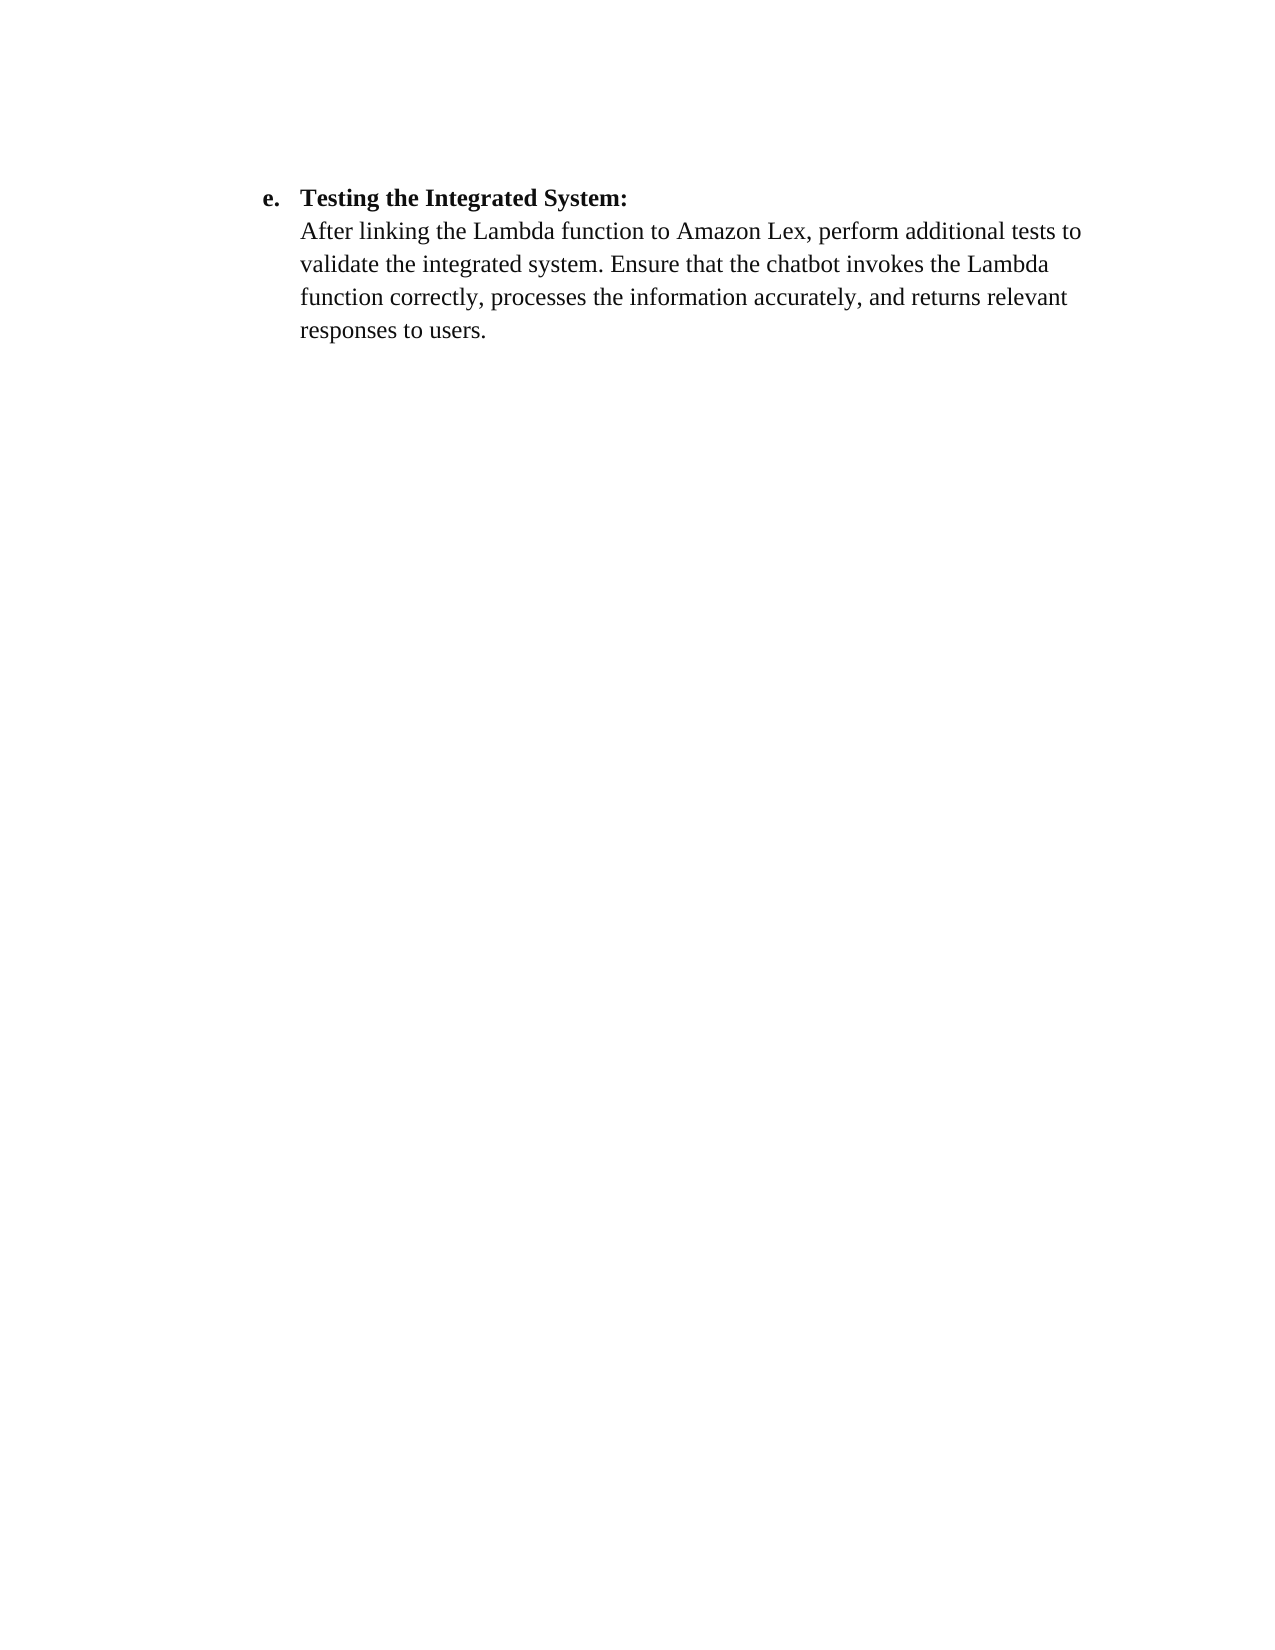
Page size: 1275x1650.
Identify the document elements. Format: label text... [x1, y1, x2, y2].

text After linking the Lambda function to Amazon Lex, perform additional tests to validate the integrated system. Ensure that the chatbot invokes the Lambda function correctly, processes the information accurately, and returns relevant responses to users. [300, 216, 1125, 344]
list Testing the Integrated System: [262, 183, 1125, 212]
